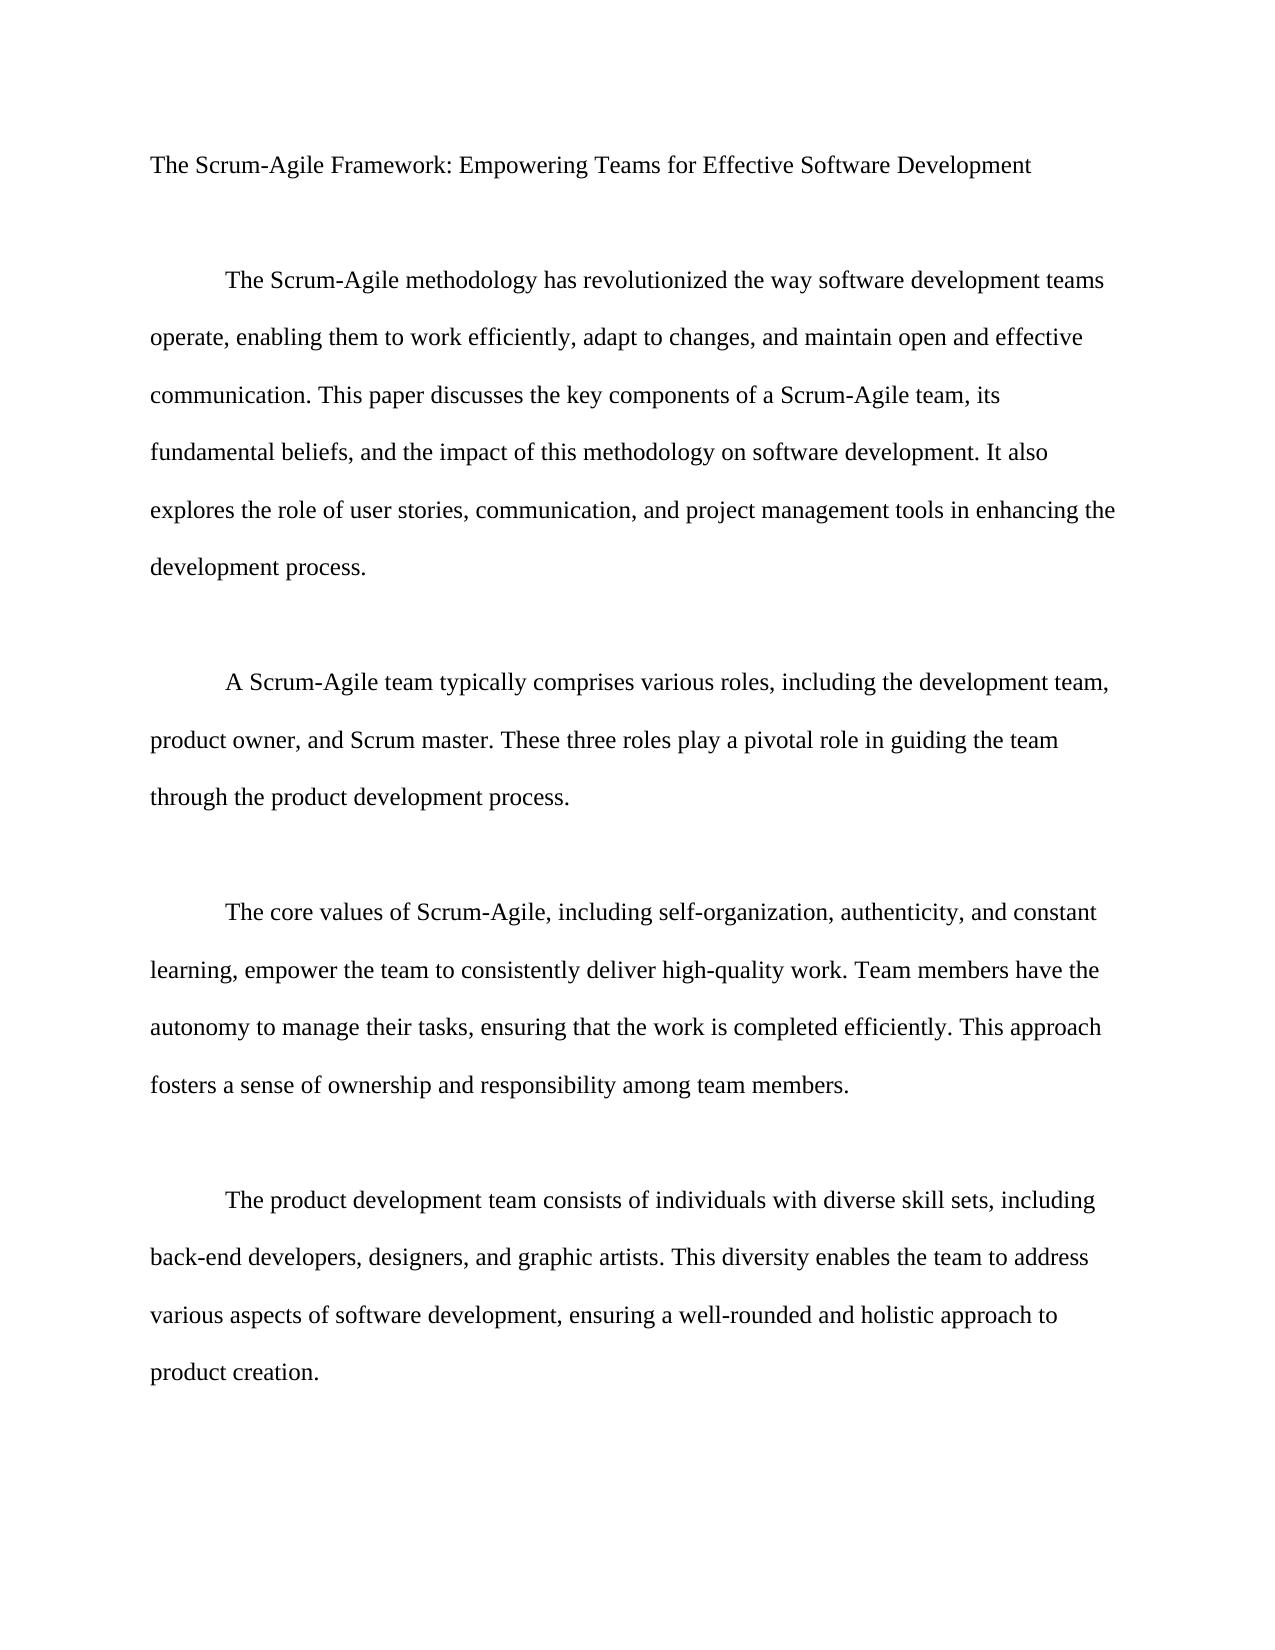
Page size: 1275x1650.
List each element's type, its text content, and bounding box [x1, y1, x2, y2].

text The core values of Scrum-Agile, including self-organization, authenticity, and constant learning, empower the team to consistently deliver high-quality work. Team members have the autonomy to manage their tasks, ensuring that the work is completed efficiently. This approach fosters a sense of ownership and responsibility among team members. [150, 897, 1125, 1099]
text The Scrum-Agile methodology has revolutionized the way software development teams operate, enabling them to work efficiently, adapt to changes, and maintain open and effective communication. This paper discusses the key components of a Scrum-Agile team, its fundamental beliefs, and the impact of this methodology on software development. It also explores the role of user stories, communication, and project management tools in enhancing the development process. [150, 265, 1125, 581]
text The product development team consists of individuals with diverse skill sets, including back-end developers, designers, and graphic artists. This diversity enables the team to address various aspects of software development, ensuring a well-rounded and holistic approach to product creation. [150, 1185, 1125, 1386]
text The Scrum-Agile Framework: Empowering Teams for Effective Software Development [150, 150, 1125, 179]
text A Scrum-Agile team typically comprises various roles, including the development team, product owner, and Scrum master. These three roles play a pivotal role in guiding the team through the product development process. [150, 667, 1125, 811]
